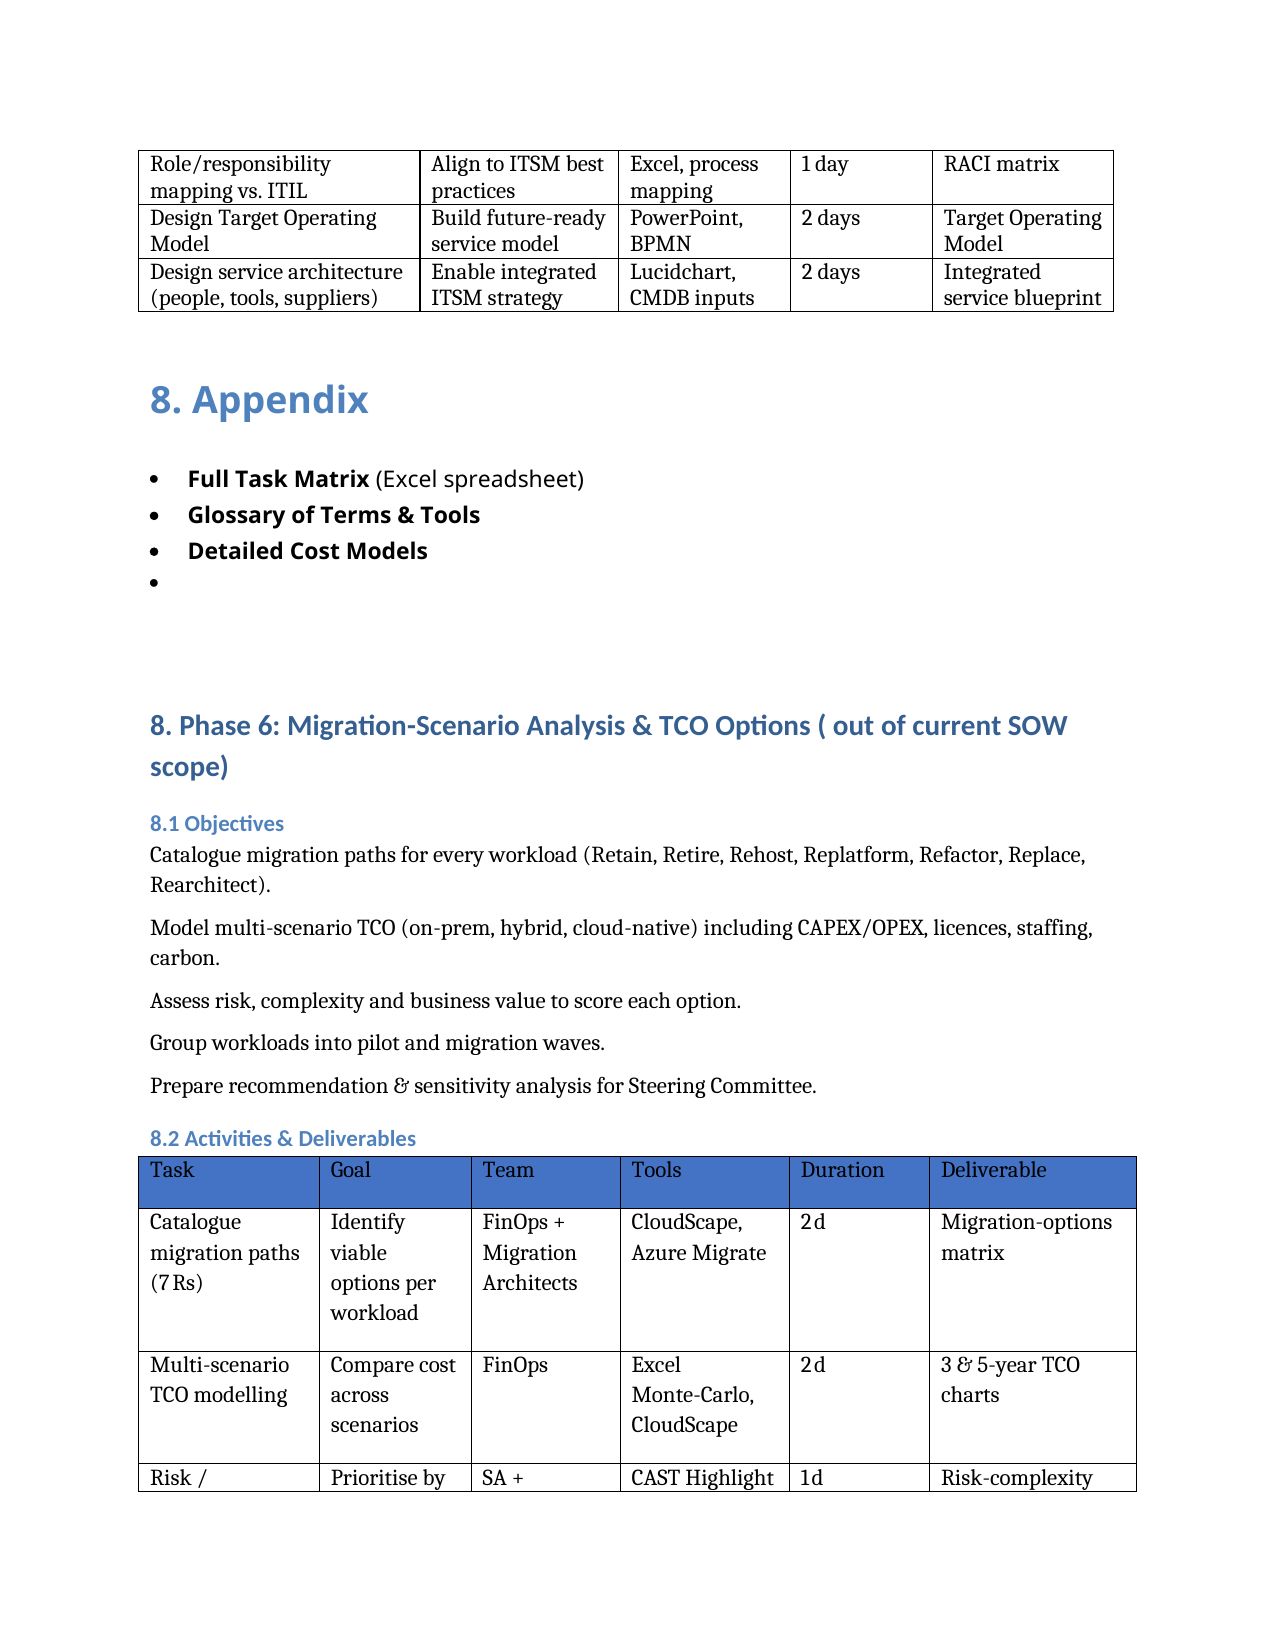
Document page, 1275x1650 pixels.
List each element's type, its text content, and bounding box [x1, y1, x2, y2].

table_header Deliverable [930, 1157, 1136, 1208]
table_cell Multi‑scenario TCO modelling [139, 1352, 319, 1463]
table_cell Integrated service blueprint [933, 259, 1113, 311]
table_cell Role/responsibility mapping vs. ITIL [139, 151, 419, 204]
table_cell Target Operating Model [933, 205, 1113, 257]
table_cell CloudScape, Azure Migrate [621, 1209, 789, 1351]
table_header Task [139, 1157, 319, 1208]
table_cell Catalogue migration paths (7 Rs) [139, 1209, 319, 1351]
table_cell 2 days [791, 205, 932, 257]
table_cell Build future-ready service model [421, 205, 618, 257]
table_cell Enable integrated ITSM strategy [421, 259, 618, 311]
table_cell Excel Monte‑Carlo, CloudScape [621, 1352, 789, 1463]
table_cell 2 days [791, 259, 932, 311]
table_cell Align to ITSM best practices [421, 151, 618, 204]
text Model multi‑scenario TCO (on‑prem, hybrid, cloud‑native) including CAPEX/OPEX, licences, staffing, carbon. [150, 914, 1125, 971]
list Glossary of Terms & Tools [150, 499, 1125, 531]
table_cell Design service architecture (people, tools, suppliers) [139, 259, 419, 311]
table_cell PowerPoint, BPMN [619, 205, 790, 257]
table_cell Compare cost across scenarios [320, 1352, 471, 1463]
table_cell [320, 1464, 471, 1491]
list Detailed Cost Models [150, 535, 1125, 567]
table_header Goal [320, 1157, 471, 1208]
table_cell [930, 1464, 1136, 1491]
subtitle 8.1 Objectives [150, 809, 1125, 837]
list Full Task Matrix (Excel spreadsheet) [150, 463, 1125, 495]
text Group workloads into pilot and migration waves. [150, 1030, 1125, 1056]
table_header Tools [621, 1157, 789, 1208]
table_cell 1 d [790, 1464, 929, 1491]
table_cell FinOps [472, 1352, 620, 1463]
table_cell Lucidchart, CMDB inputs [619, 259, 790, 311]
table_cell 2 d [790, 1352, 929, 1463]
table_cell 1 day [791, 151, 932, 204]
table_cell Design Target Operating Model [139, 205, 419, 257]
table_cell FinOps + Migration Architects [472, 1209, 620, 1351]
table_header Team [472, 1157, 620, 1208]
text Assess risk, complexity and business value to score each option. [150, 987, 1125, 1014]
table_cell Excel, process mapping [619, 151, 790, 204]
text Prepare recommendation & sensitivity analysis for Steering Committee. [150, 1073, 1125, 1099]
table_cell 3 & 5‑year TCO charts [930, 1352, 1136, 1463]
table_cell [139, 1464, 319, 1491]
subtitle 8. Phase 6: Migration‑Scenario Analysis & TCO Options ( out of current SOW scope) [150, 707, 1125, 783]
table_cell Identify viable options per workload [320, 1209, 471, 1351]
table_cell Migration‑options matrix [930, 1209, 1136, 1351]
table_cell 2 d [790, 1209, 929, 1351]
table_cell CAST Highlight [621, 1464, 789, 1491]
text Catalogue migration paths for every workload (Retain, Retire, Rehost, Replatform, Refactor, Replace, Rearchitect). [150, 842, 1125, 898]
table_cell SA + Architects [472, 1464, 620, 1491]
table_cell RACI matrix [933, 151, 1113, 204]
subtitle 8.2 Activities & Deliverables [150, 1124, 1125, 1152]
subtitle 8. Appendix [150, 374, 1125, 425]
table_header Duration [790, 1157, 929, 1208]
